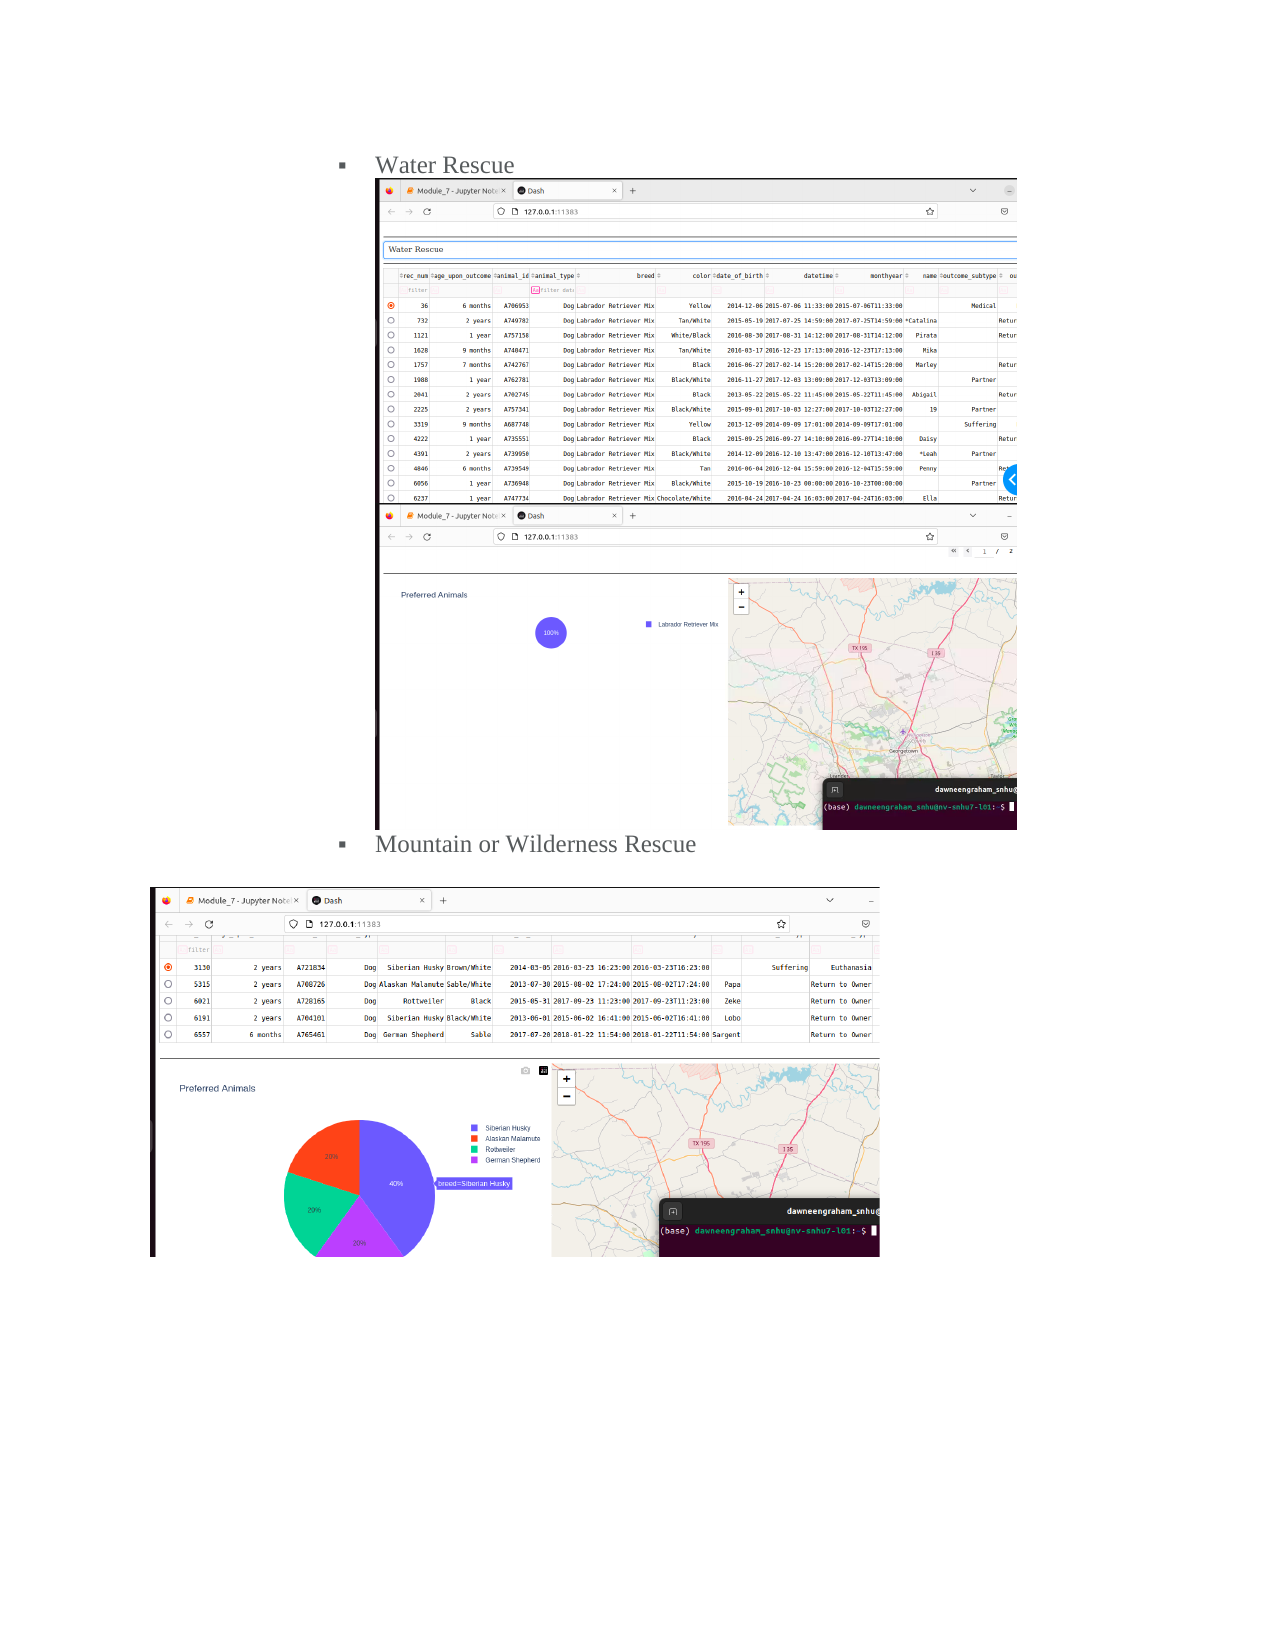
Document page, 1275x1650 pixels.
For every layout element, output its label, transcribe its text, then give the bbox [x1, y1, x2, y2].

list Mountain or Wilderness Rescue [337, 829, 1125, 858]
picture [150, 887, 880, 1257]
picture [375, 178, 1017, 830]
